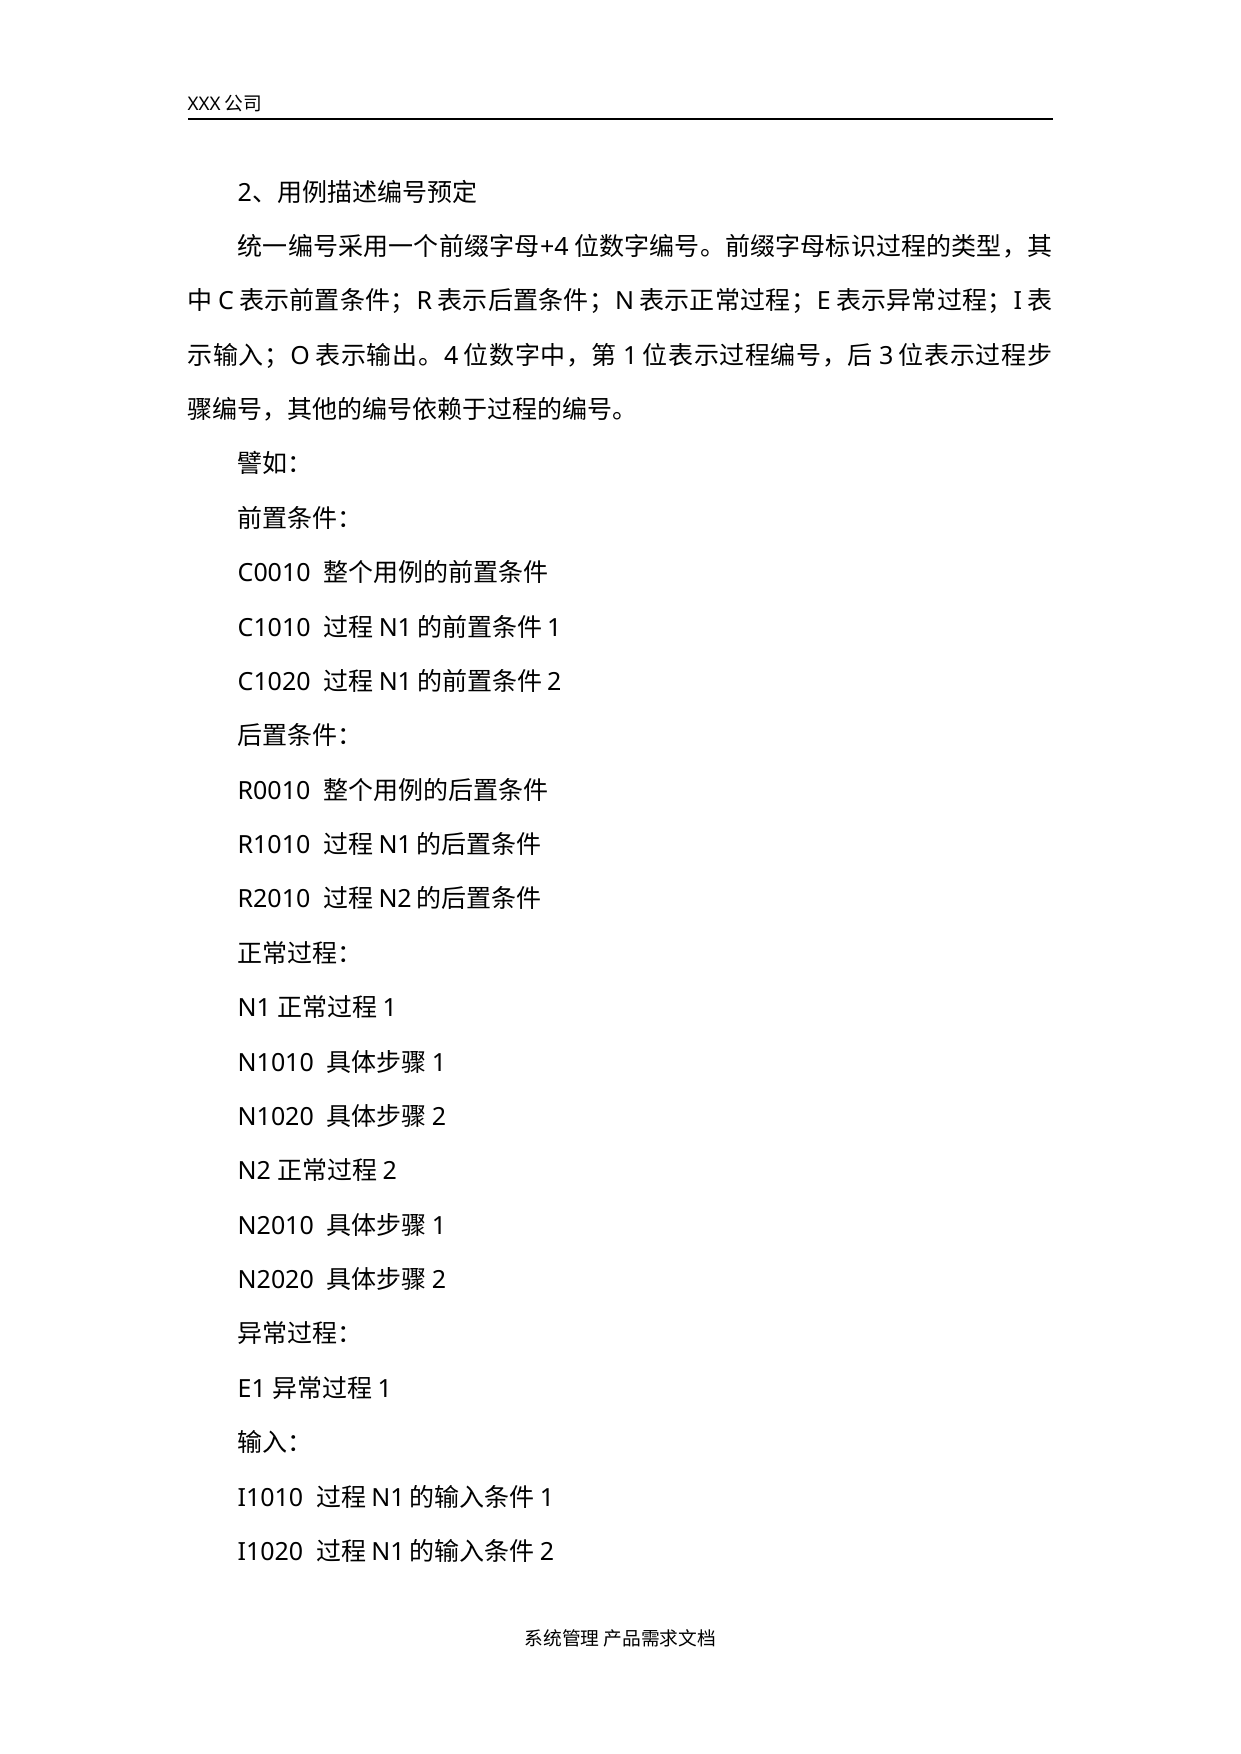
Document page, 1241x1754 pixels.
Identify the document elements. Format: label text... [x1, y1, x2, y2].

text R1010 过程N1的后置条件 [187, 824, 1053, 861]
text N2010 具体步骤1 [187, 1205, 1053, 1241]
text N1020 具体步骤2 [187, 1096, 1053, 1133]
text C1010 过程N1的前置条件1 [187, 607, 1053, 643]
text I1020 过程N1的输入条件2 [187, 1531, 1053, 1568]
text 统一编号采用一个前缀字母+4位数字编号。前缀字母标识过程的类型，其中C表示前置条件；R表示后置条件；N表示正常过程；E表示异常过程；I表示输入；O表示输出。4位数字中，第1位表示过程编号，后3位表示过程步骤编号，其他的编号依赖于过程的编号。 [187, 226, 1053, 426]
text 正常过程： [187, 933, 1053, 969]
text E1 异常过程1 [187, 1368, 1053, 1404]
text I1010 过程N1的输入条件1 [187, 1477, 1053, 1513]
text R0010 整个用例的后置条件 [187, 770, 1053, 806]
text 输入： [187, 1423, 1053, 1459]
text R2010 过程N2的后置条件 [187, 879, 1053, 915]
text C1020 过程N1的前置条件2 [187, 661, 1053, 698]
text 譬如： [187, 444, 1053, 480]
text N1 正常过程1 [187, 988, 1053, 1024]
text N1010 具体步骤1 [187, 1042, 1053, 1078]
text C0010 整个用例的前置条件 [187, 553, 1053, 589]
text 异常过程： [187, 1314, 1053, 1350]
text N2020 具体步骤2 [187, 1259, 1053, 1296]
text N2 正常过程2 [187, 1151, 1053, 1187]
text 前置条件： [187, 498, 1053, 534]
text 后置条件： [187, 716, 1053, 752]
text 2、用例描述编号预定 [187, 172, 1053, 208]
